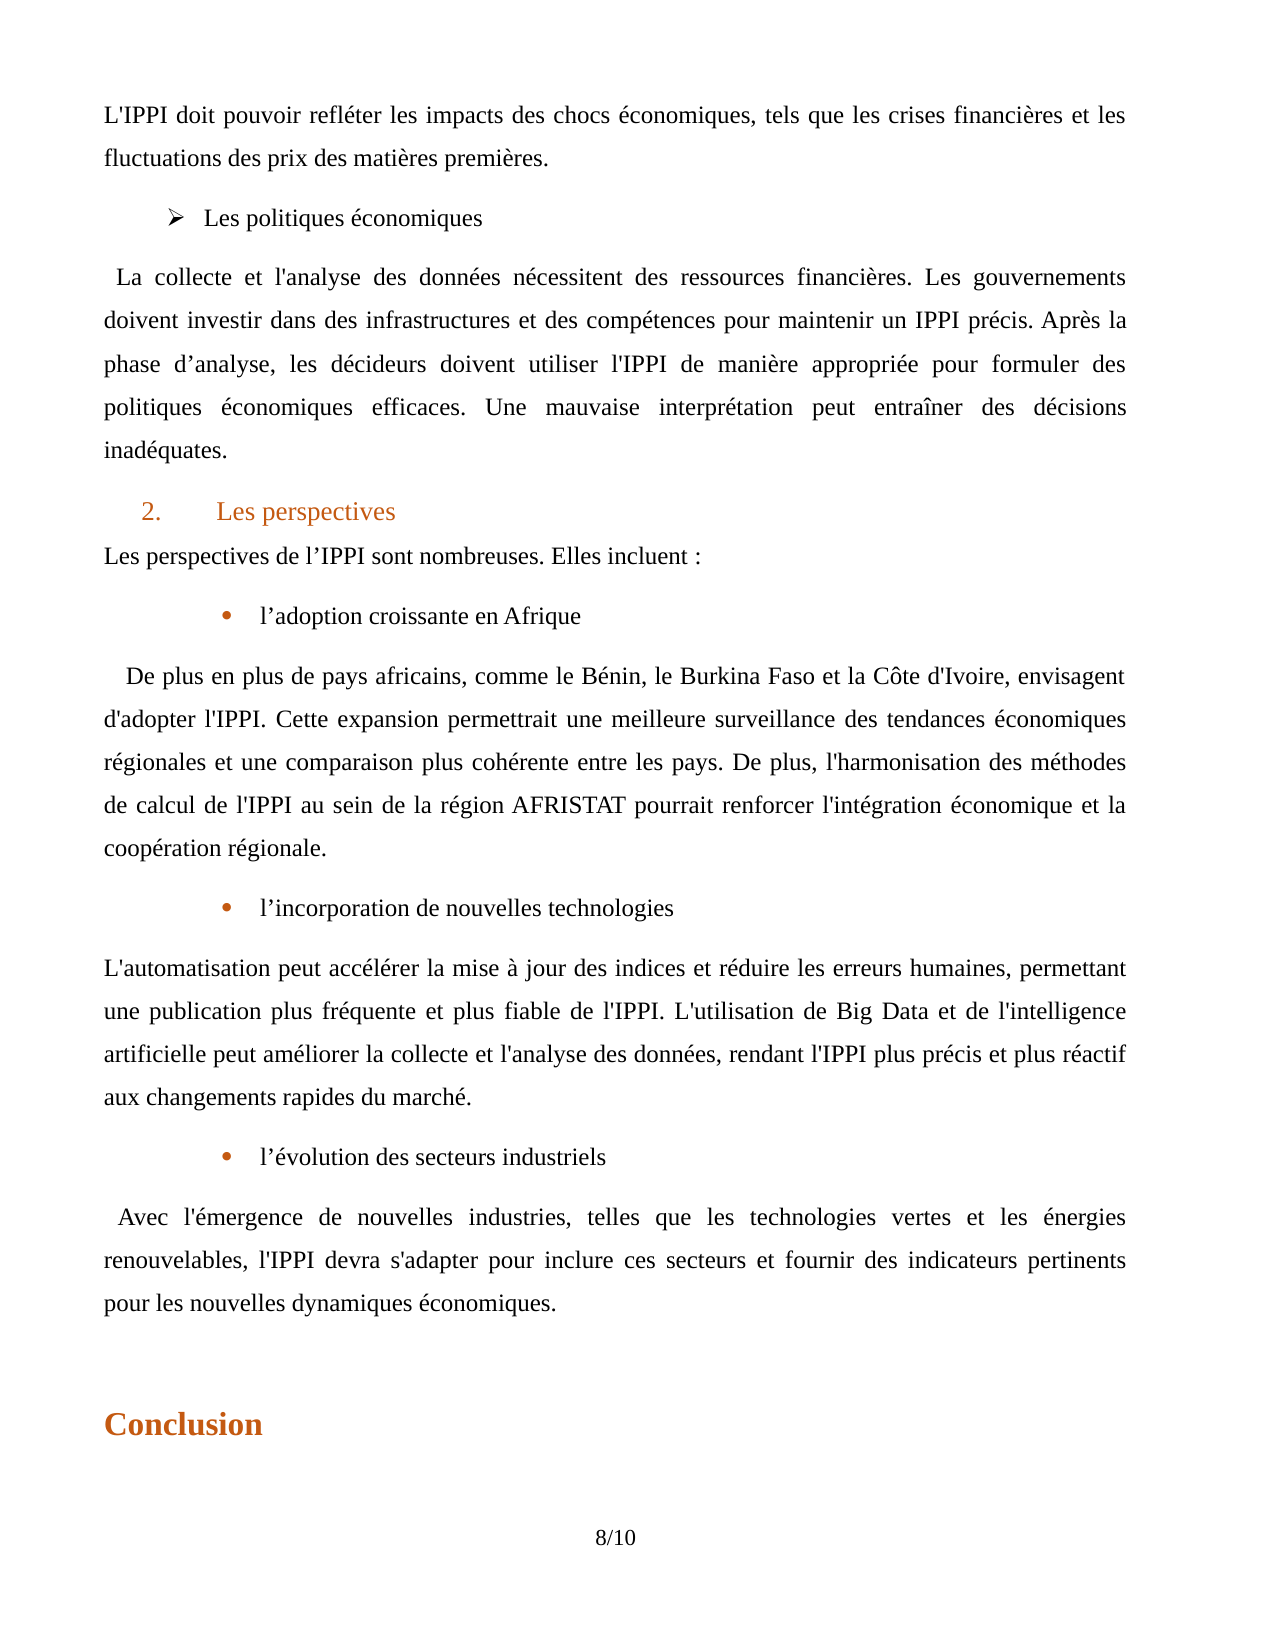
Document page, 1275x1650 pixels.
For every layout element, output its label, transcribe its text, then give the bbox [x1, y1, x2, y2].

list l’adoption croissante en Afrique [222, 601, 1127, 630]
list Les politiques économiques [166, 203, 1127, 231]
subtitle Les perspectives [141, 495, 1127, 526]
list l’évolution des secteurs industriels [222, 1142, 1127, 1171]
subtitle Conclusion [103, 1404, 1127, 1442]
list l’incorporation de nouvelles technologies [222, 893, 1127, 922]
text De plus en plus de pays africains, comme le Bénin, le Burkina Faso et la Côte d'Ivoire, envisagent d'adopter l'IPPI. Cette expansion permettrait une meilleure surveillance des tendances économiques régionales et une comparaison plus cohérente entre les pays. De plus, l'harmonisation des méthodes de calcul de l'IPPI au sein de la région AFRISTAT pourrait renforcer l'intégration économique et la coopération régionale. [103, 661, 1127, 862]
text La collecte et l'analyse des données nécessitent des ressources financières. Les gouvernements doivent investir dans des infrastructures et des compétences pour maintenir un IPPI précis. Après la phase d’analyse, les décideurs doivent utiliser l'IPPI de manière appropriée pour formuler des politiques économiques efficaces. Une mauvaise interprétation peut entraîner des décisions inadéquates. [103, 262, 1127, 464]
text Les perspectives de l’IPPI sont nombreuses. Elles incluent : [103, 541, 1127, 570]
text L'IPPI doit pouvoir refléter les impacts des chocs économiques, tels que les crises financières et les fluctuations des prix des matières premières. [103, 100, 1127, 172]
text L'automatisation peut accélérer la mise à jour des indices et réduire les erreurs humaines, permettant une publication plus fréquente et plus fiable de l'IPPI. L'utilisation de Big Data et de l'intelligence artificielle peut améliorer la collecte et l'analyse des données, rendant l'IPPI plus précis et plus réactif aux changements rapides du marché. [103, 953, 1127, 1111]
text Avec l'émergence de nouvelles industries, telles que les technologies vertes et les énergies renouvelables, l'IPPI devra s'adapter pour inclure ces secteurs et fournir des indicateurs pertinents pour les nouvelles dynamiques économiques. [103, 1202, 1127, 1317]
